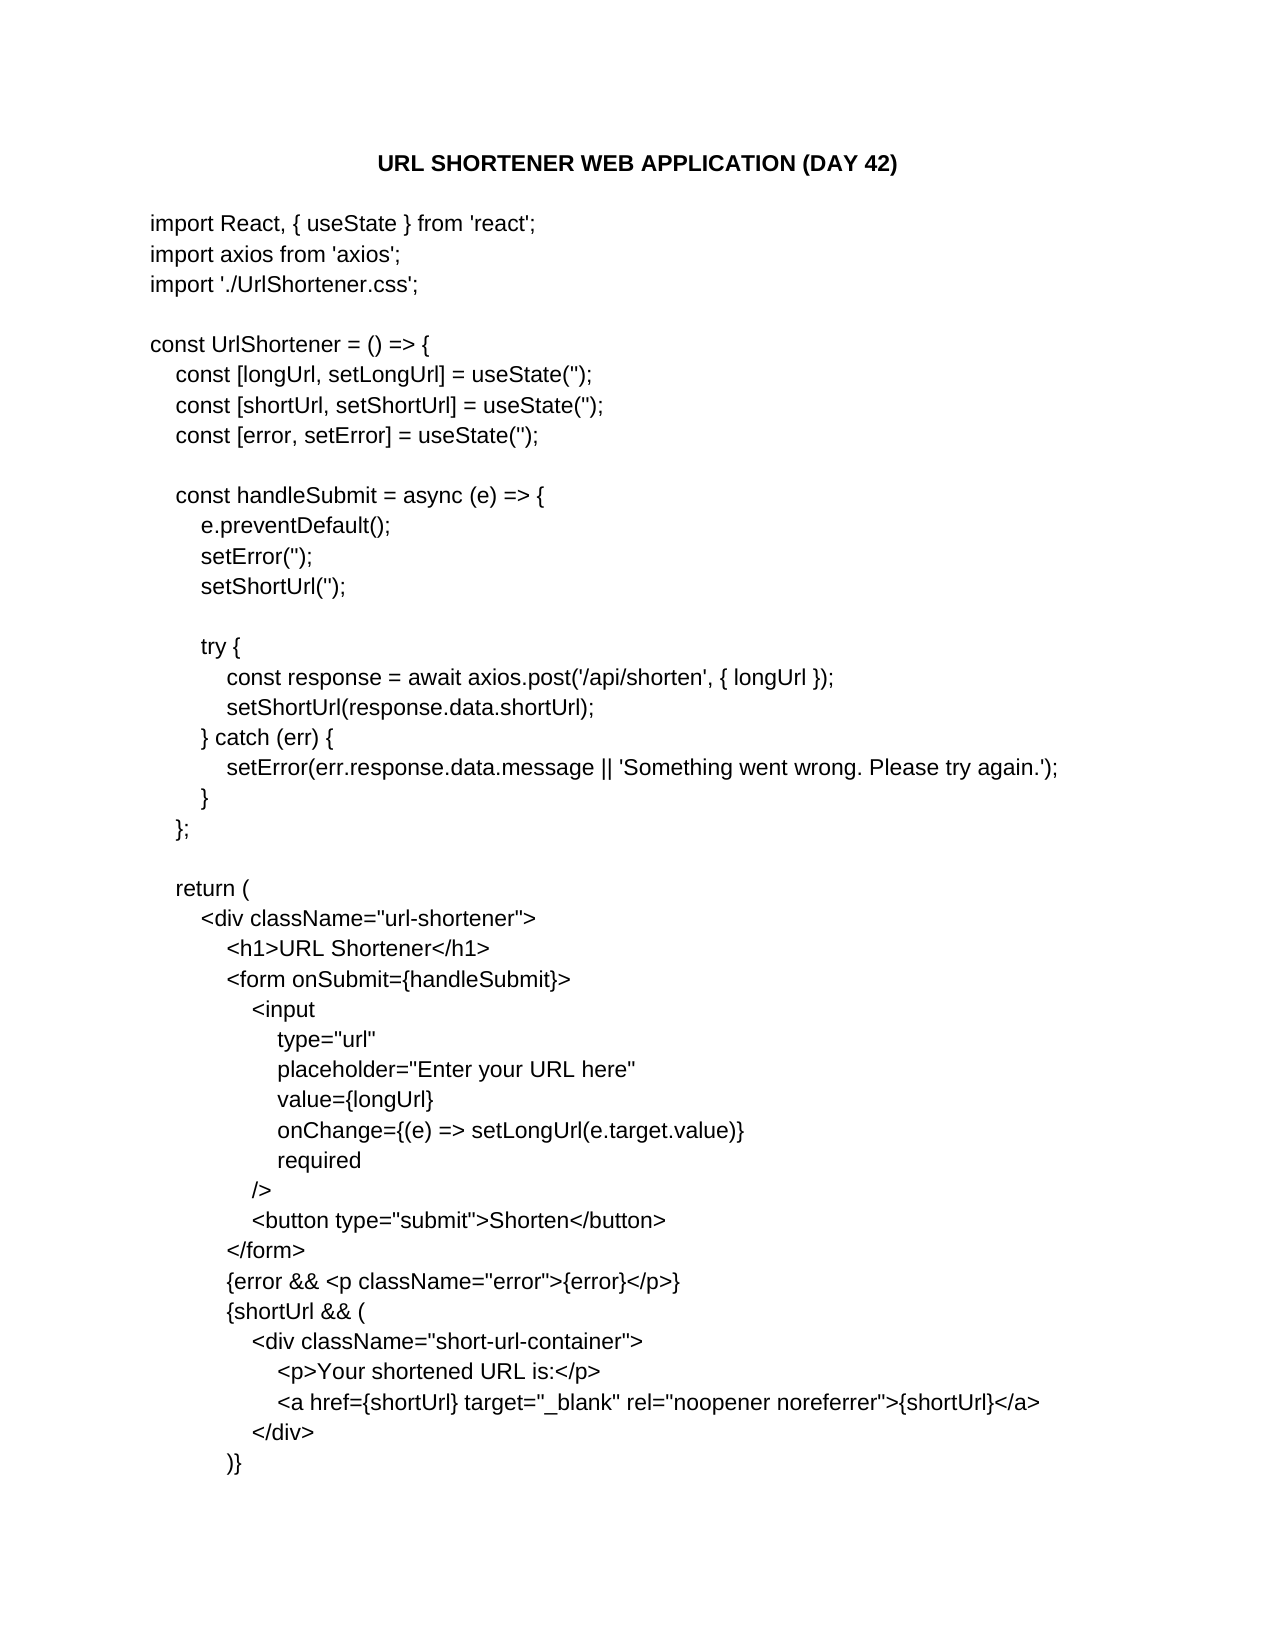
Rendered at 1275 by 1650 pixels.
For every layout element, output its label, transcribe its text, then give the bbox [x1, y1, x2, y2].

text onChange={(e) => setLongUrl(e.target.value)} [150, 1117, 1125, 1143]
text import axios from 'axios'; [150, 241, 1125, 267]
text <button type="submit">Shorten</button> [150, 1207, 1125, 1234]
text type="url" [150, 1026, 1125, 1052]
text <div className="url-shortener"> [150, 905, 1125, 932]
text }; [150, 814, 1125, 841]
text required [150, 1147, 1125, 1173]
text const UrlShortener = () => { [150, 331, 1125, 358]
text </div> [150, 1419, 1125, 1445]
text setError(''); [150, 543, 1125, 569]
text } catch (err) { [150, 724, 1125, 750]
text setShortUrl(response.data.shortUrl); [150, 694, 1125, 720]
text setError(err.response.data.message || 'Something went wrong. Please try again.'); [150, 754, 1125, 781]
text <div className="short-url-container"> [150, 1328, 1125, 1354]
text placeholder="Enter your URL here" [150, 1056, 1125, 1083]
text <a href={shortUrl} target="_blank" rel="noopener noreferrer">{shortUrl}</a> [150, 1388, 1125, 1415]
text <input [150, 996, 1125, 1022]
text e.preventDefault(); [150, 512, 1125, 539]
text <form onSubmit={handleSubmit}> [150, 966, 1125, 992]
text import React, { useState } from 'react'; [150, 210, 1125, 237]
text } [150, 784, 1125, 811]
text return ( [150, 875, 1125, 901]
text const handleSubmit = async (e) => { [150, 482, 1125, 509]
text <p>Your shortened URL is:</p> [150, 1358, 1125, 1385]
text import './UrlShortener.css'; [150, 271, 1125, 297]
text </form> [150, 1237, 1125, 1264]
text const [error, setError] = useState(''); [150, 422, 1125, 448]
text const [longUrl, setLongUrl] = useState(''); [150, 361, 1125, 388]
text const [shortUrl, setShortUrl] = useState(''); [150, 392, 1125, 418]
text <h1>URL Shortener</h1> [150, 935, 1125, 962]
text {error && <p className="error">{error}</p>} [150, 1268, 1125, 1294]
text value={longUrl} [150, 1086, 1125, 1113]
text try { [150, 633, 1125, 660]
text const response = await axios.post('/api/shorten', { longUrl }); [150, 663, 1125, 690]
text setShortUrl(''); [150, 573, 1125, 599]
text {shortUrl && ( [150, 1298, 1125, 1324]
text URL SHORTENER WEB APPLICATION (DAY 42) [150, 150, 1125, 176]
text )} [150, 1449, 1125, 1475]
text /> [150, 1177, 1125, 1203]
